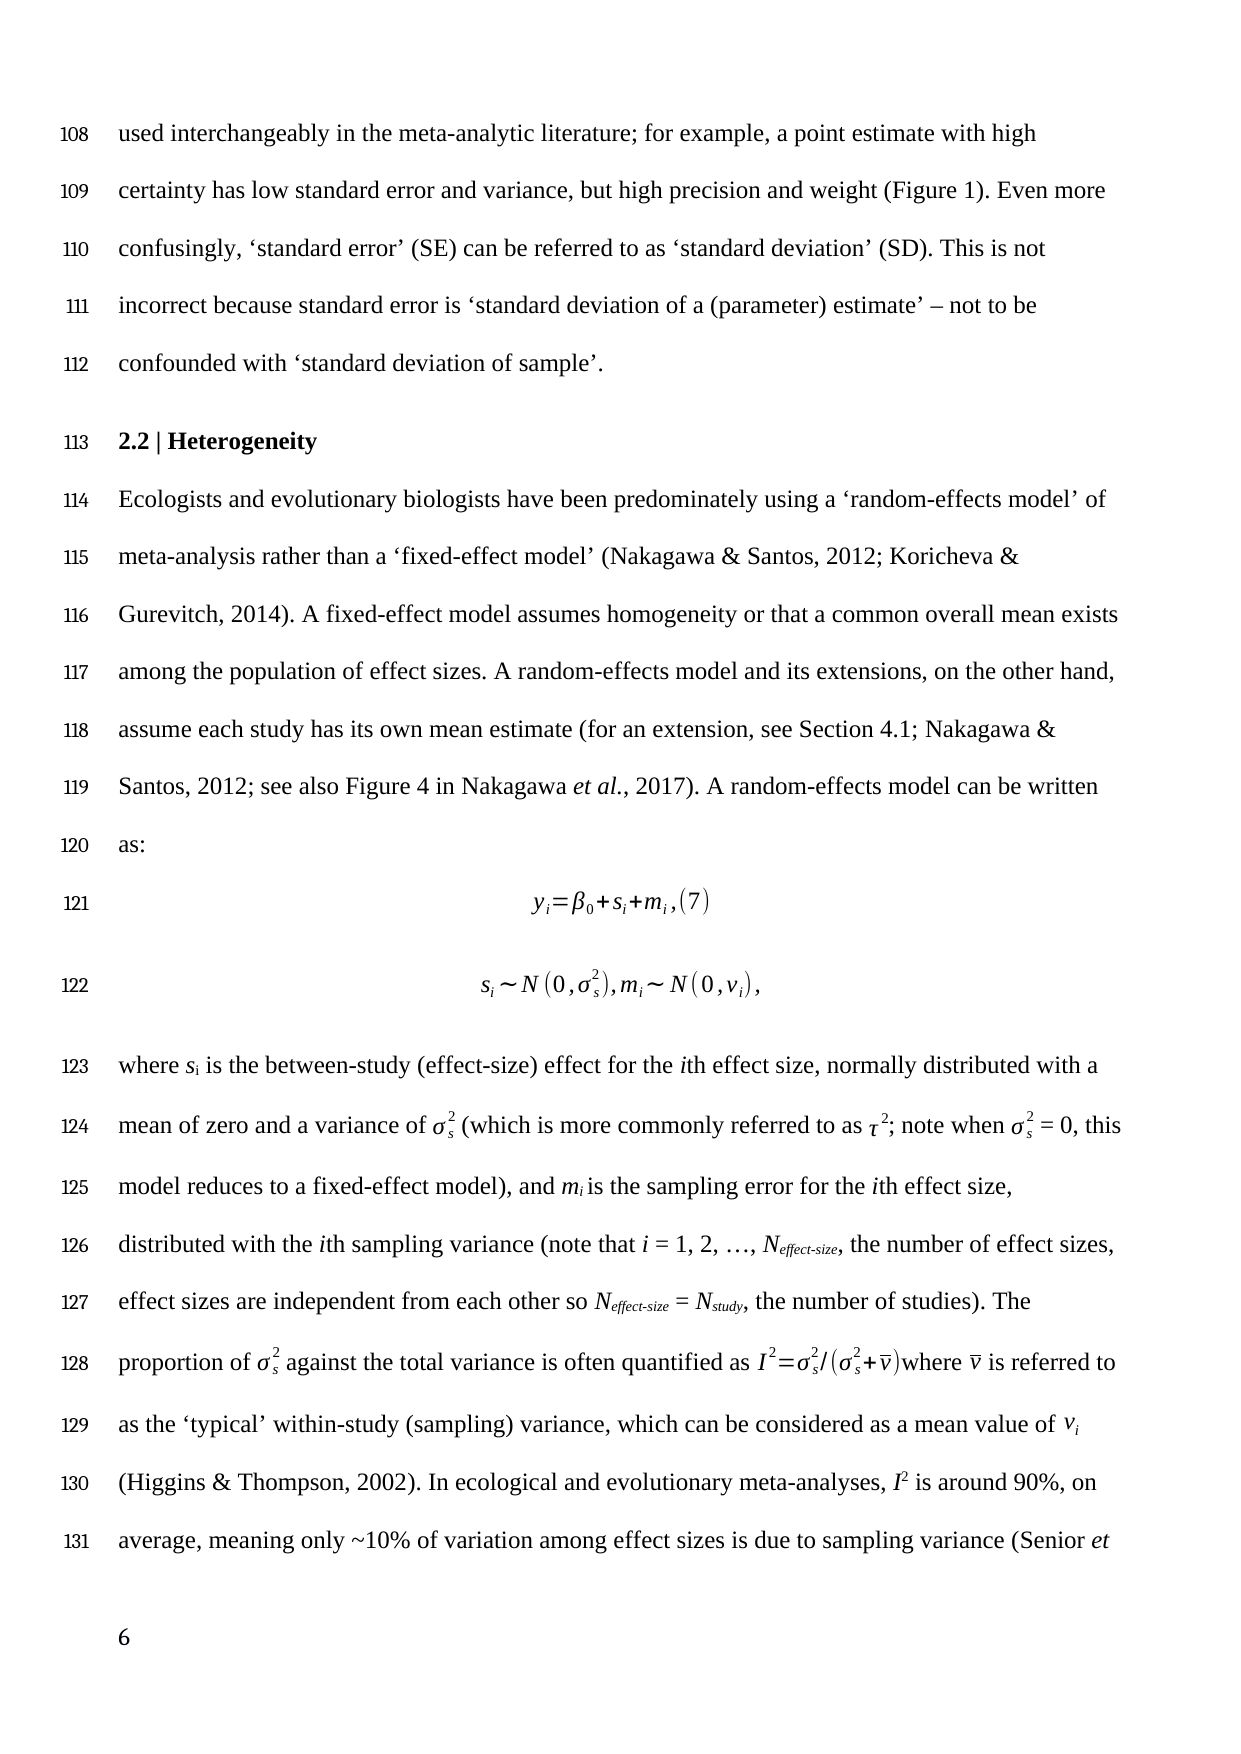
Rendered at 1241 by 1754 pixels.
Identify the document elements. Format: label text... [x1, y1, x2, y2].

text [118, 1050, 1122, 1554]
text Ecologists and evolutionary biologists have been predominately using a ‘random-effects model’ of meta-analysis rather than a ‘fixed-effect model’ (Nakagawa & Santos, 2012; Koricheva & Gurevitch, 2014). A fixed-effect model assumes homogeneity or that a common overall mean exists among the population of effect sizes. A random-effects model and its extensions, on the other hand, assume each study has its own mean estimate (for an extension, see Section 4.1; Nakagawa & Santos, 2012; see also Figure 4 in Nakagawa et al., 2017). A random-effects model can be written as: [118, 484, 1122, 858]
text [118, 118, 1122, 377]
subtitle 2.2 | Heterogeneity [118, 426, 1122, 455]
